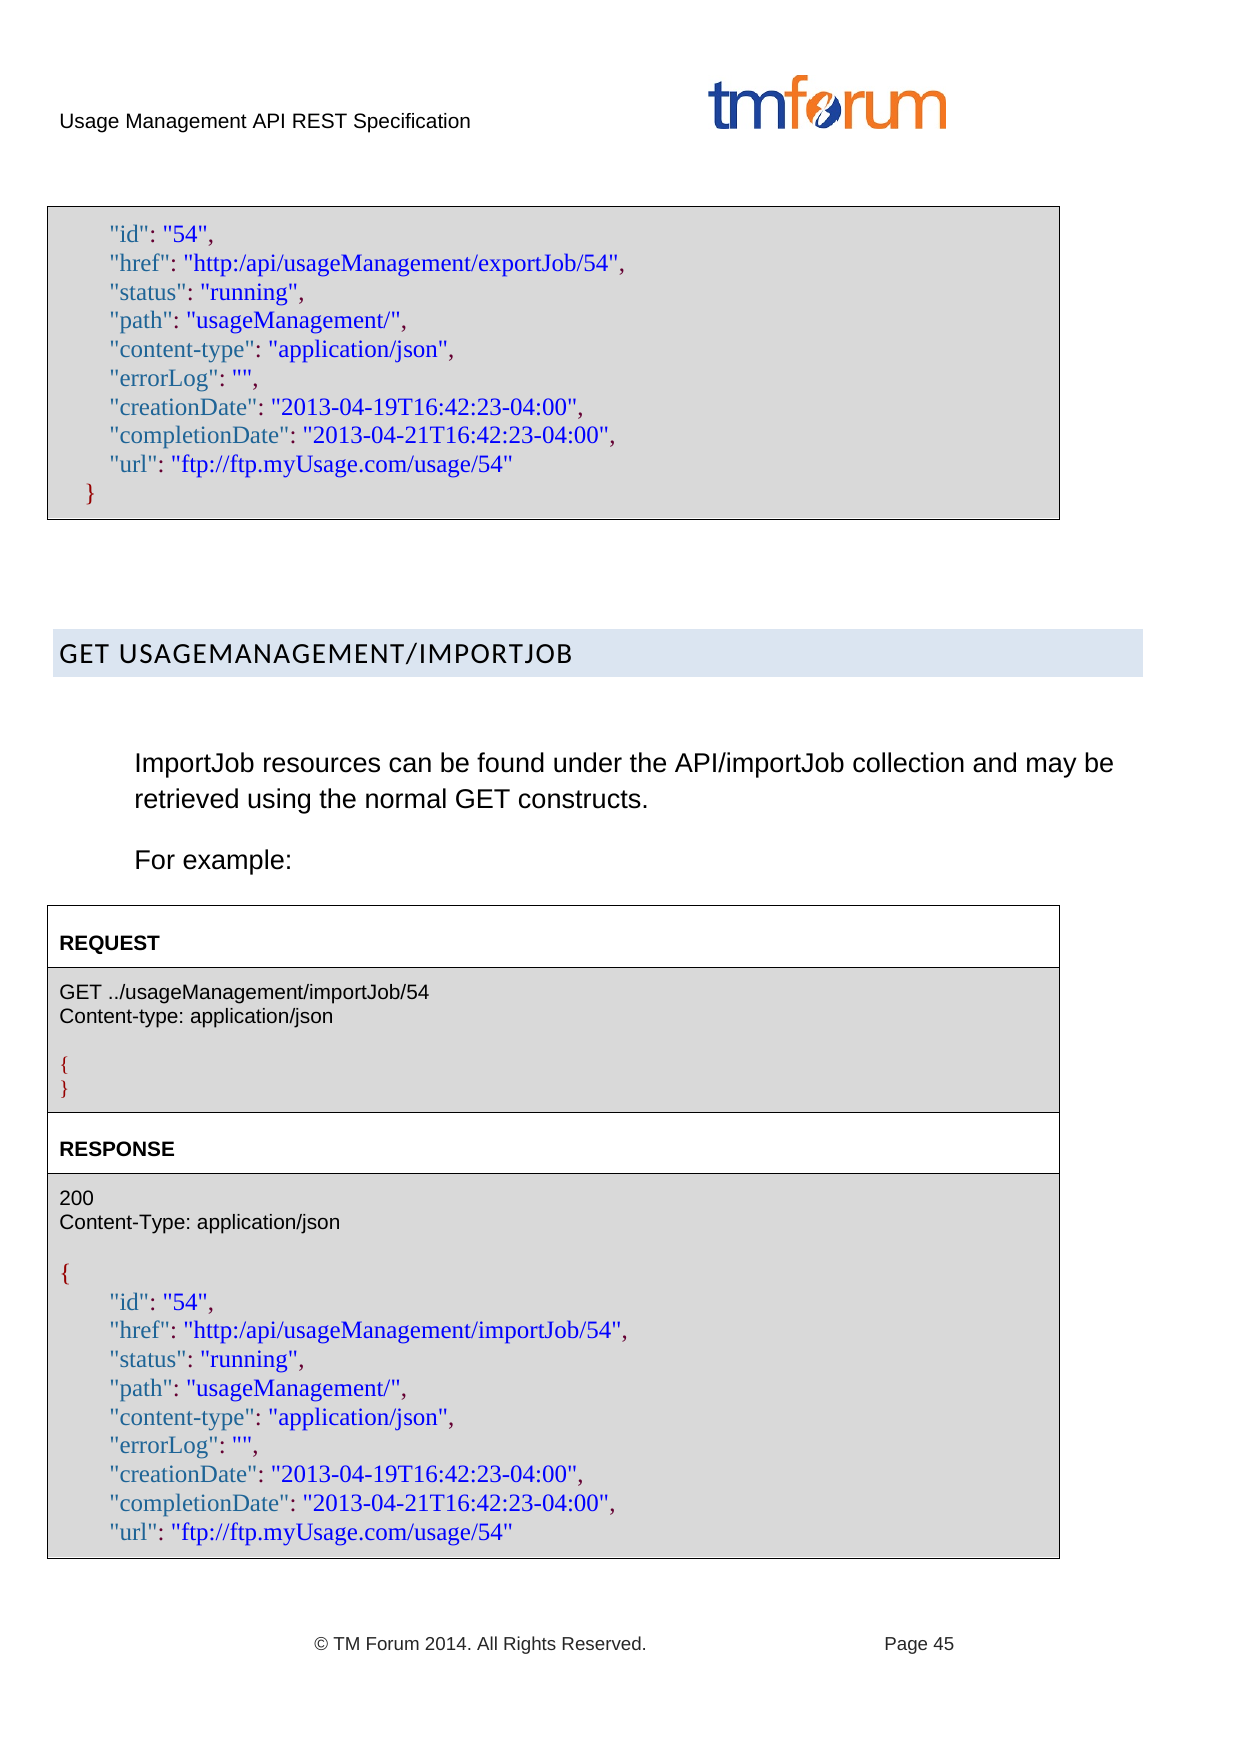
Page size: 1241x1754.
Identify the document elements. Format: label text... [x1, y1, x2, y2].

text ImportJob resources can be found under the API/importJob collection and may be retrieved using the normal GET constructs. [134, 747, 1137, 814]
table_cell GET ../usageManagement/importJob/54 Content-type: application/json { } [48, 968, 1059, 1112]
text For example: [134, 844, 1137, 875]
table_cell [48, 207, 1059, 518]
table_cell RESPONSE [48, 1113, 1059, 1173]
picture [708, 75, 946, 129]
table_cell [48, 1174, 1059, 1557]
subtitle GET usageManagement/IMPORTJob [59, 635, 1137, 671]
table_header REQUEST [48, 906, 1059, 967]
